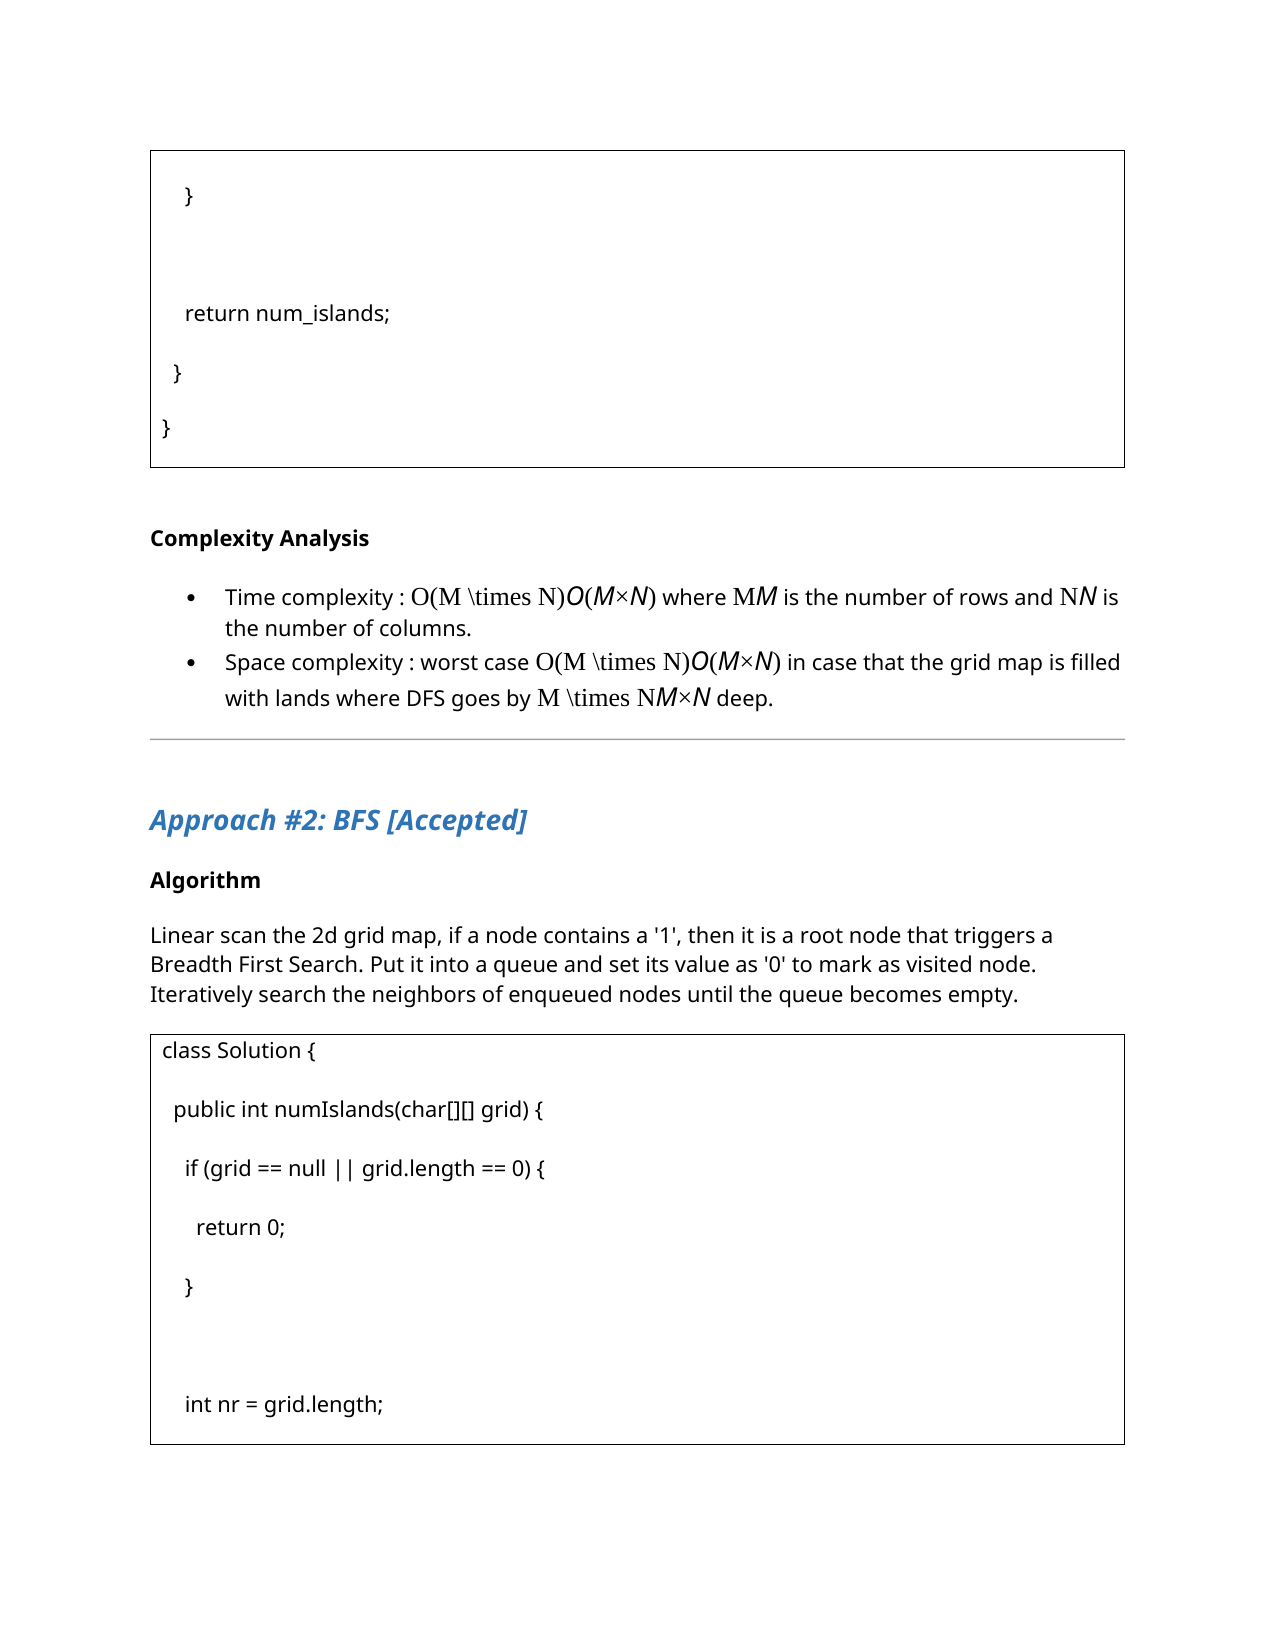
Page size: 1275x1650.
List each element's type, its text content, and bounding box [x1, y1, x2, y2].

text Algorithm [150, 865, 1125, 895]
list Space complexity : worst case O(M \times N)O(M×N) in case that the grid map is filled with lands where DFS goes by M \times NM×N deep. [187, 643, 1125, 714]
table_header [151, 151, 1124, 467]
list Time complexity : O(M \times N)O(M×N) where MM is the number of rows and NN is the number of columns. [187, 577, 1125, 643]
text Linear scan the 2d grid map, if a node contains a '1', then it is a root node that triggers a Breadth First Search. Put it into a queue and set its value as '0' to mark as visited node. Iteratively search the neighbors of enqueued nodes until the queue becomes empty. [150, 920, 1125, 1009]
subtitle Approach #2: BFS [Accepted] [150, 800, 1125, 838]
text Complexity Analysis [150, 522, 1125, 552]
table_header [151, 1035, 1124, 1444]
